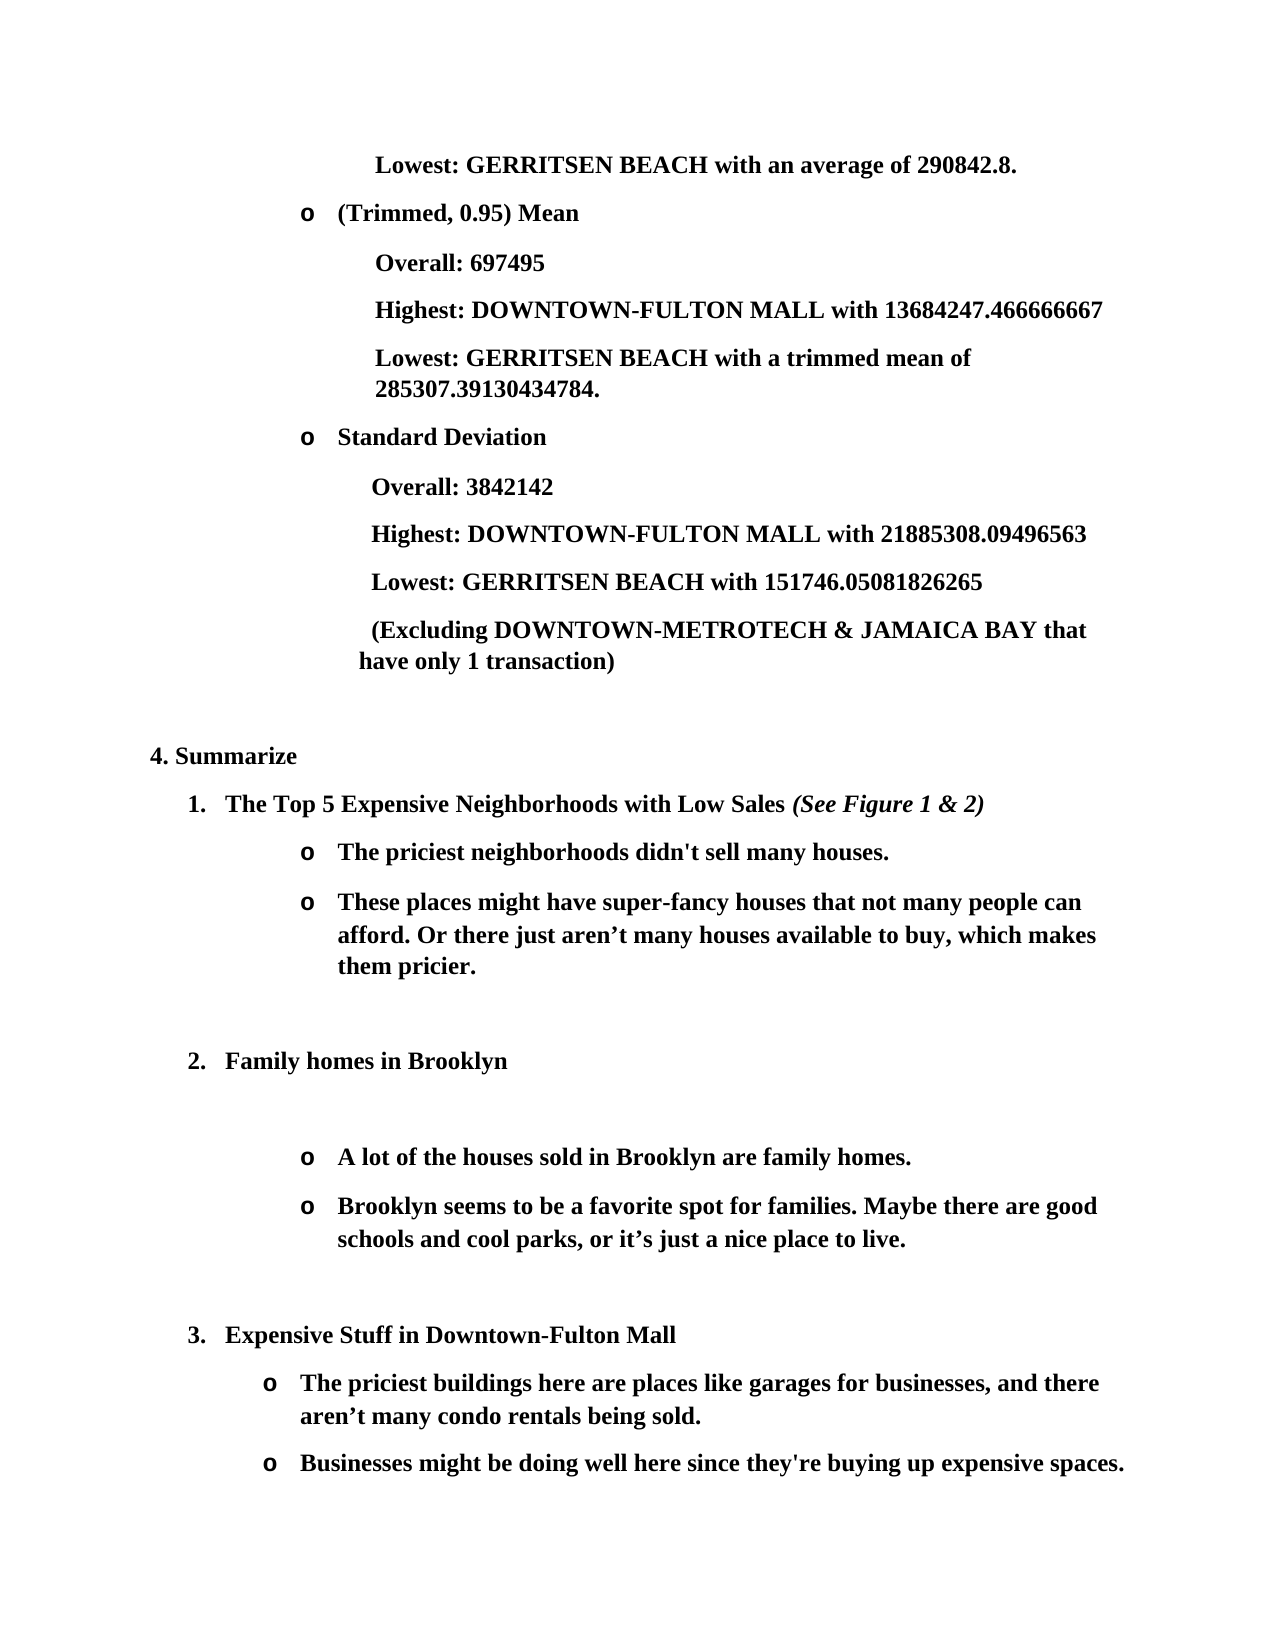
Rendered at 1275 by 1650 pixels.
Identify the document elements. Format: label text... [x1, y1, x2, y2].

text Lowest: GERRITSEN BEACH with an average of 290842.8. [300, 150, 1125, 179]
text 4. Summarize [150, 741, 1125, 770]
list Family homes in Brooklyn [187, 1046, 1125, 1075]
list Overall: 3842142 [300, 472, 1125, 500]
text Overall: 697495 [375, 248, 1125, 276]
list A lot of the houses sold in Brooklyn are family homes. [300, 1142, 1125, 1172]
list These places might have super-fancy houses that not many people can afford. Or there just aren’t many houses available to buy, which makes them pricier. [300, 887, 1125, 979]
list Standard Deviation [300, 422, 1125, 453]
list Brooklyn seems to be a favorite spot for families. Maybe there are good schools and cool parks, or it’s just a nice place to live. [300, 1191, 1125, 1253]
list Highest: DOWNTOWN-FULTON MALL with 21885308.09496563 [358, 519, 1125, 548]
list The priciest buildings here are places like garages for businesses, and there aren’t many condo rentals being sold. [262, 1368, 1125, 1429]
list Businesses might be doing well here since they're buying up expensive spaces. [262, 1448, 1125, 1479]
list The Top 5 Expensive Neighborhoods with Low Sales (See Figure 1 & 2) [187, 789, 1125, 818]
text (Excluding DOWNTOWN-METROTECH & JAMAICA BAY that have only 1 transaction) [358, 615, 1125, 674]
list The priciest neighborhoods didn't sell many houses. [300, 837, 1125, 867]
text Highest: DOWNTOWN-FULTON MALL with 13684247.466666667 [375, 295, 1125, 324]
list Expensive Stuff in Downtown-Fulton Mall [187, 1320, 1125, 1349]
text Lowest: GERRITSEN BEACH with a trimmed mean of 285307.39130434784. [375, 343, 1125, 403]
text Lowest: GERRITSEN BEACH with 151746.05081826265 [358, 567, 1125, 596]
list (Trimmed, 0.95) Mean [300, 198, 1125, 228]
